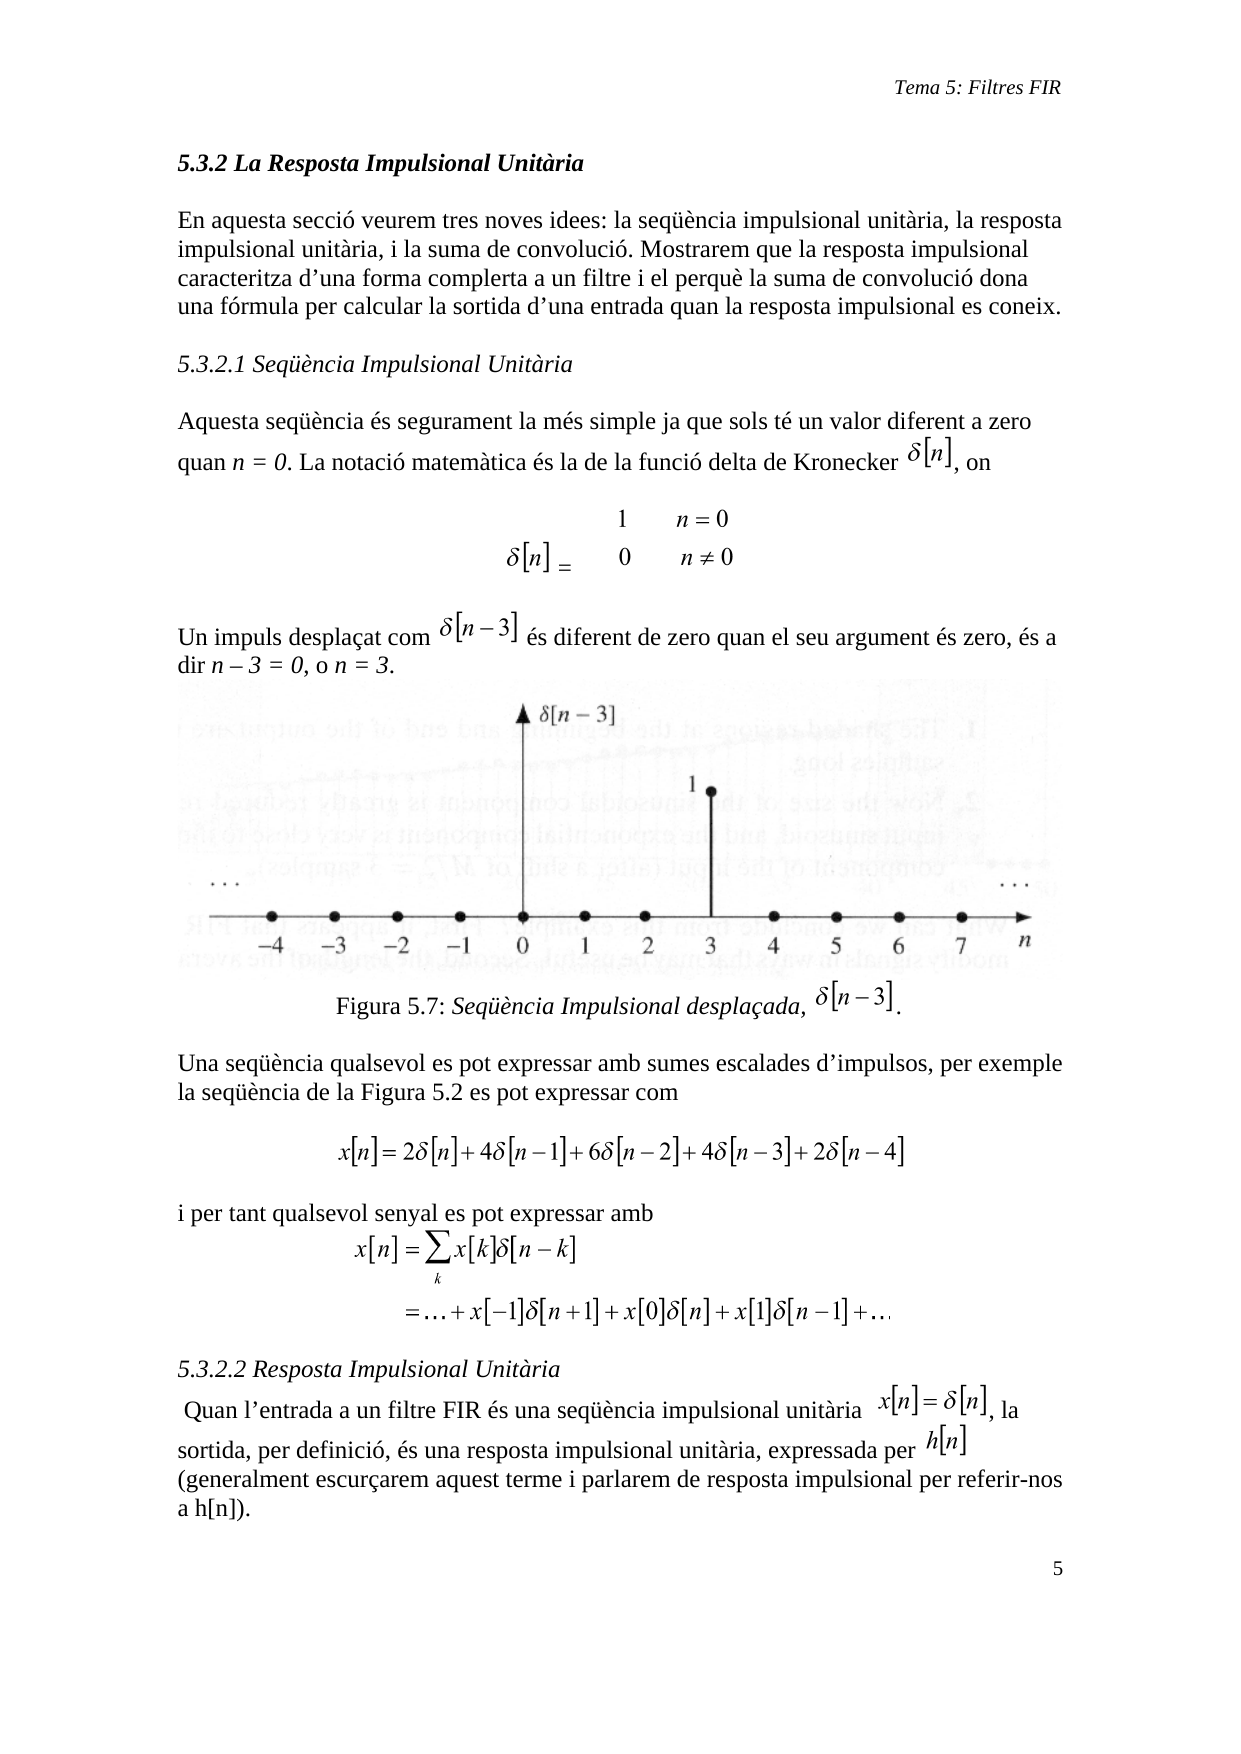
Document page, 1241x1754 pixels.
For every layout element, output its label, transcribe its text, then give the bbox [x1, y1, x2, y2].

picture [904, 435, 954, 471]
picture [334, 1134, 906, 1170]
picture [503, 541, 552, 576]
picture [875, 1383, 989, 1419]
text Figura 5.7: Seqüència Impulsional desplaçada, . [177, 980, 1063, 1020]
text Aquesta seqüència és segurament la més simple ja que sols té un valor diferent a zero quan n = 0. La notació matemàtica és la de la funció delta de Kronecker , on [177, 406, 1063, 476]
text Una seqüència qualsevol es pot expressar amb sumes escalades d’impulsos, per exemple la seqüència de la Figura 5.2 es pot expressar com [177, 1048, 1063, 1106]
text 5.3.2.2 Resposta Impulsional Unitària [177, 1354, 1063, 1383]
text 5.3.2 La Resposta Impulsional Unitària [177, 148, 1063, 176]
text i per tant qualsevol senyal es pot expressar amb [177, 1198, 1063, 1227]
text Un impuls desplaçat com és diferent de zero quan el seu argument és zero, és a dir n – 3 = 0, o n = 3. [177, 610, 1063, 679]
picture [615, 504, 738, 576]
text 5.3.2.1 Seqüència Impulsional Unitària [177, 349, 1063, 378]
picture [177, 679, 1063, 1015]
picture [436, 610, 521, 646]
picture [922, 1423, 969, 1459]
picture [350, 1227, 890, 1326]
text En aquesta secció veurem tres noves idees: la seqüència impulsional unitària, la resposta impulsional unitària, i la suma de convolució. Mostrarem que la resposta impulsional caracteritza d’una forma complerta a un filtre i el perquè la suma de convolució dona una fórmula per calcular la sortida d’una entrada quan la resposta impulsional es coneix. [177, 205, 1063, 320]
text = [177, 504, 1063, 581]
text Quan l’entrada a un filtre FIR és una seqüència impulsional unitària , la sortida, per definició, és una resposta impulsional unitària, expressada per (generalment escurçarem aquest terme i parlarem de resposta impulsional per referir-nos a h[n]). [177, 1383, 1063, 1521]
